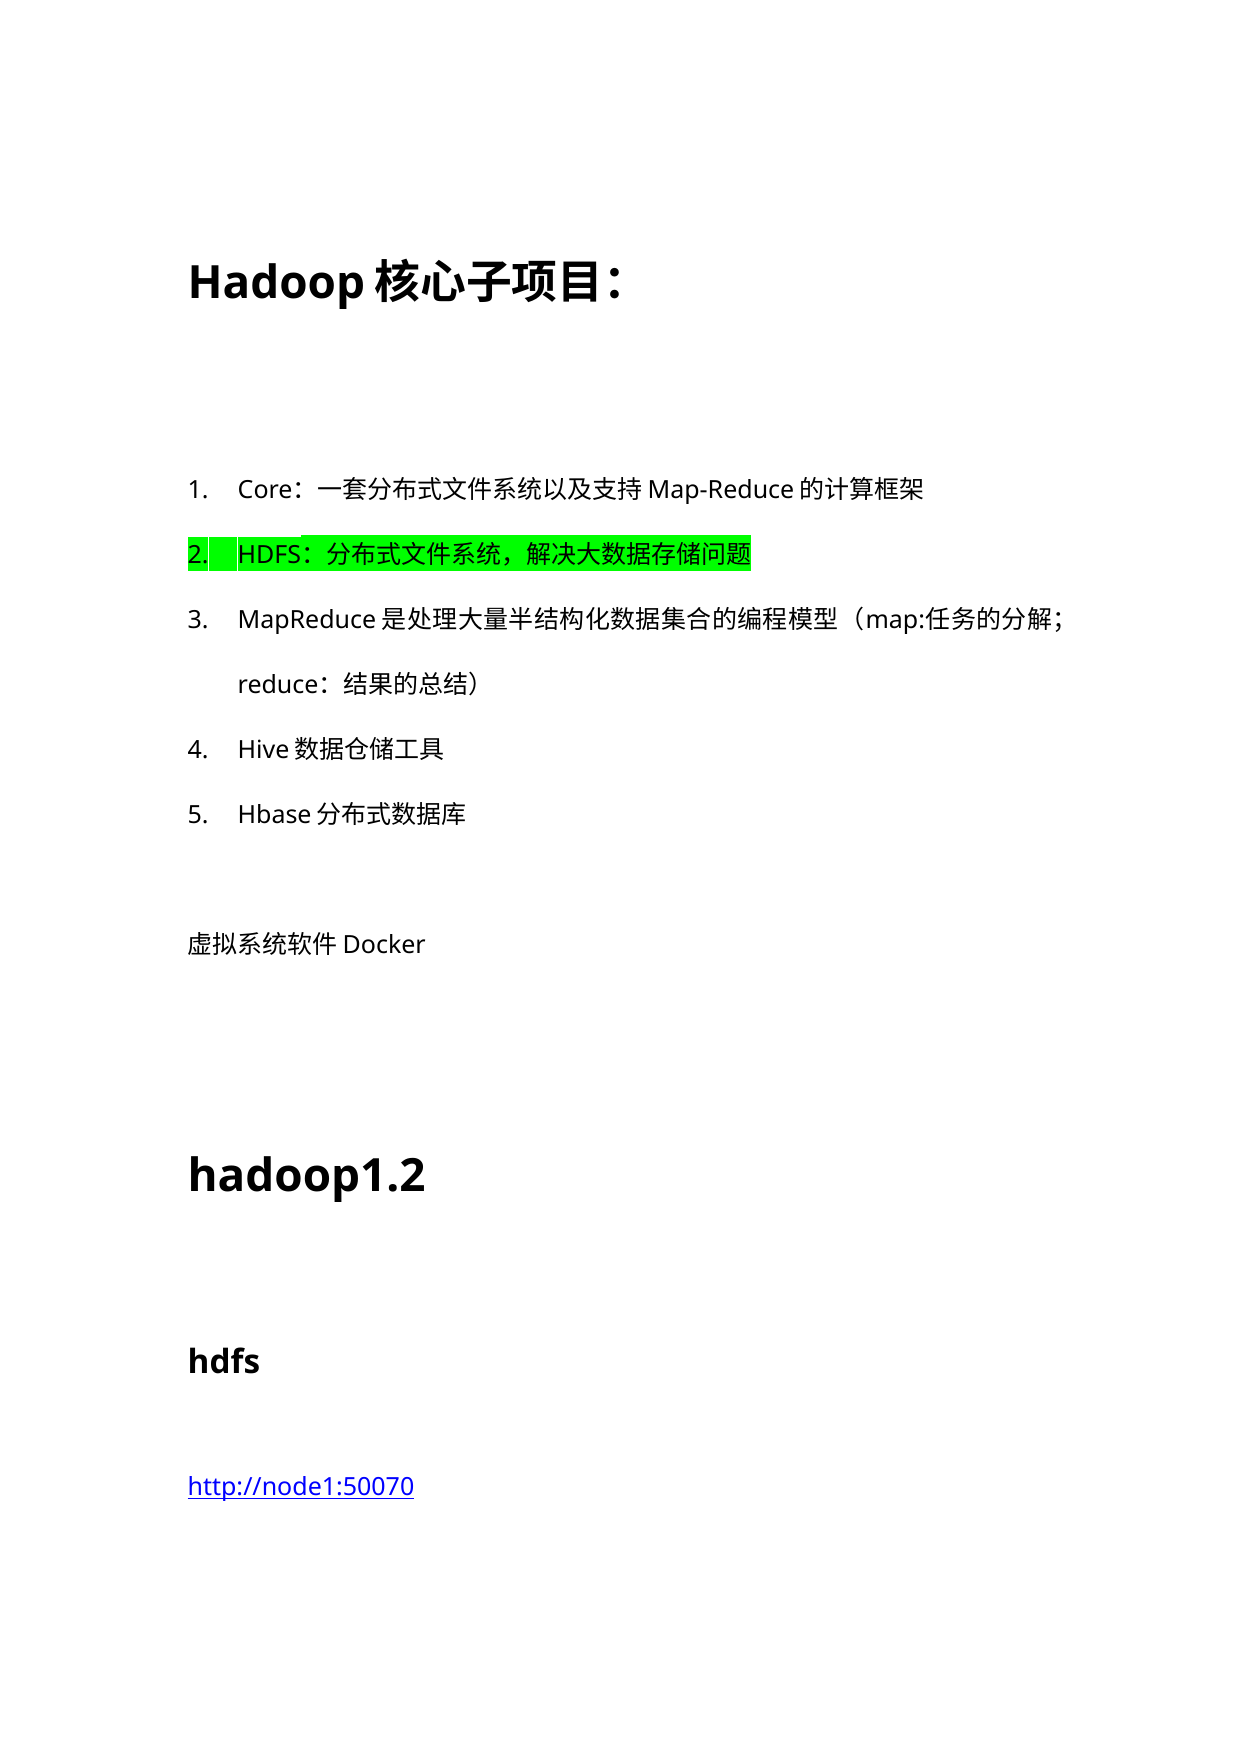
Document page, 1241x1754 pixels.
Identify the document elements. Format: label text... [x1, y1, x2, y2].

text http://node1:50070 [187, 1453, 1053, 1518]
list Hive数据仓储工具 [187, 716, 1053, 781]
list MapReduce是处理大量半结构化数据集合的编程模型（map:任务的分解；reduce：结果的总结） [187, 586, 1053, 716]
subtitle hadoop1.2 [187, 1141, 1053, 1206]
subtitle Hadoop核心子项目： [187, 230, 1053, 327]
subtitle hdfs [187, 1328, 1053, 1393]
text 虚拟系统软件Docker [187, 911, 1053, 976]
list HDFS：分布式文件系统，解决大数据存储问题 [187, 521, 1053, 586]
list Core：一套分布式文件系统以及支持Map-Reduce的计算框架 [187, 456, 1053, 521]
list Hbase分布式数据库 [187, 781, 1053, 846]
